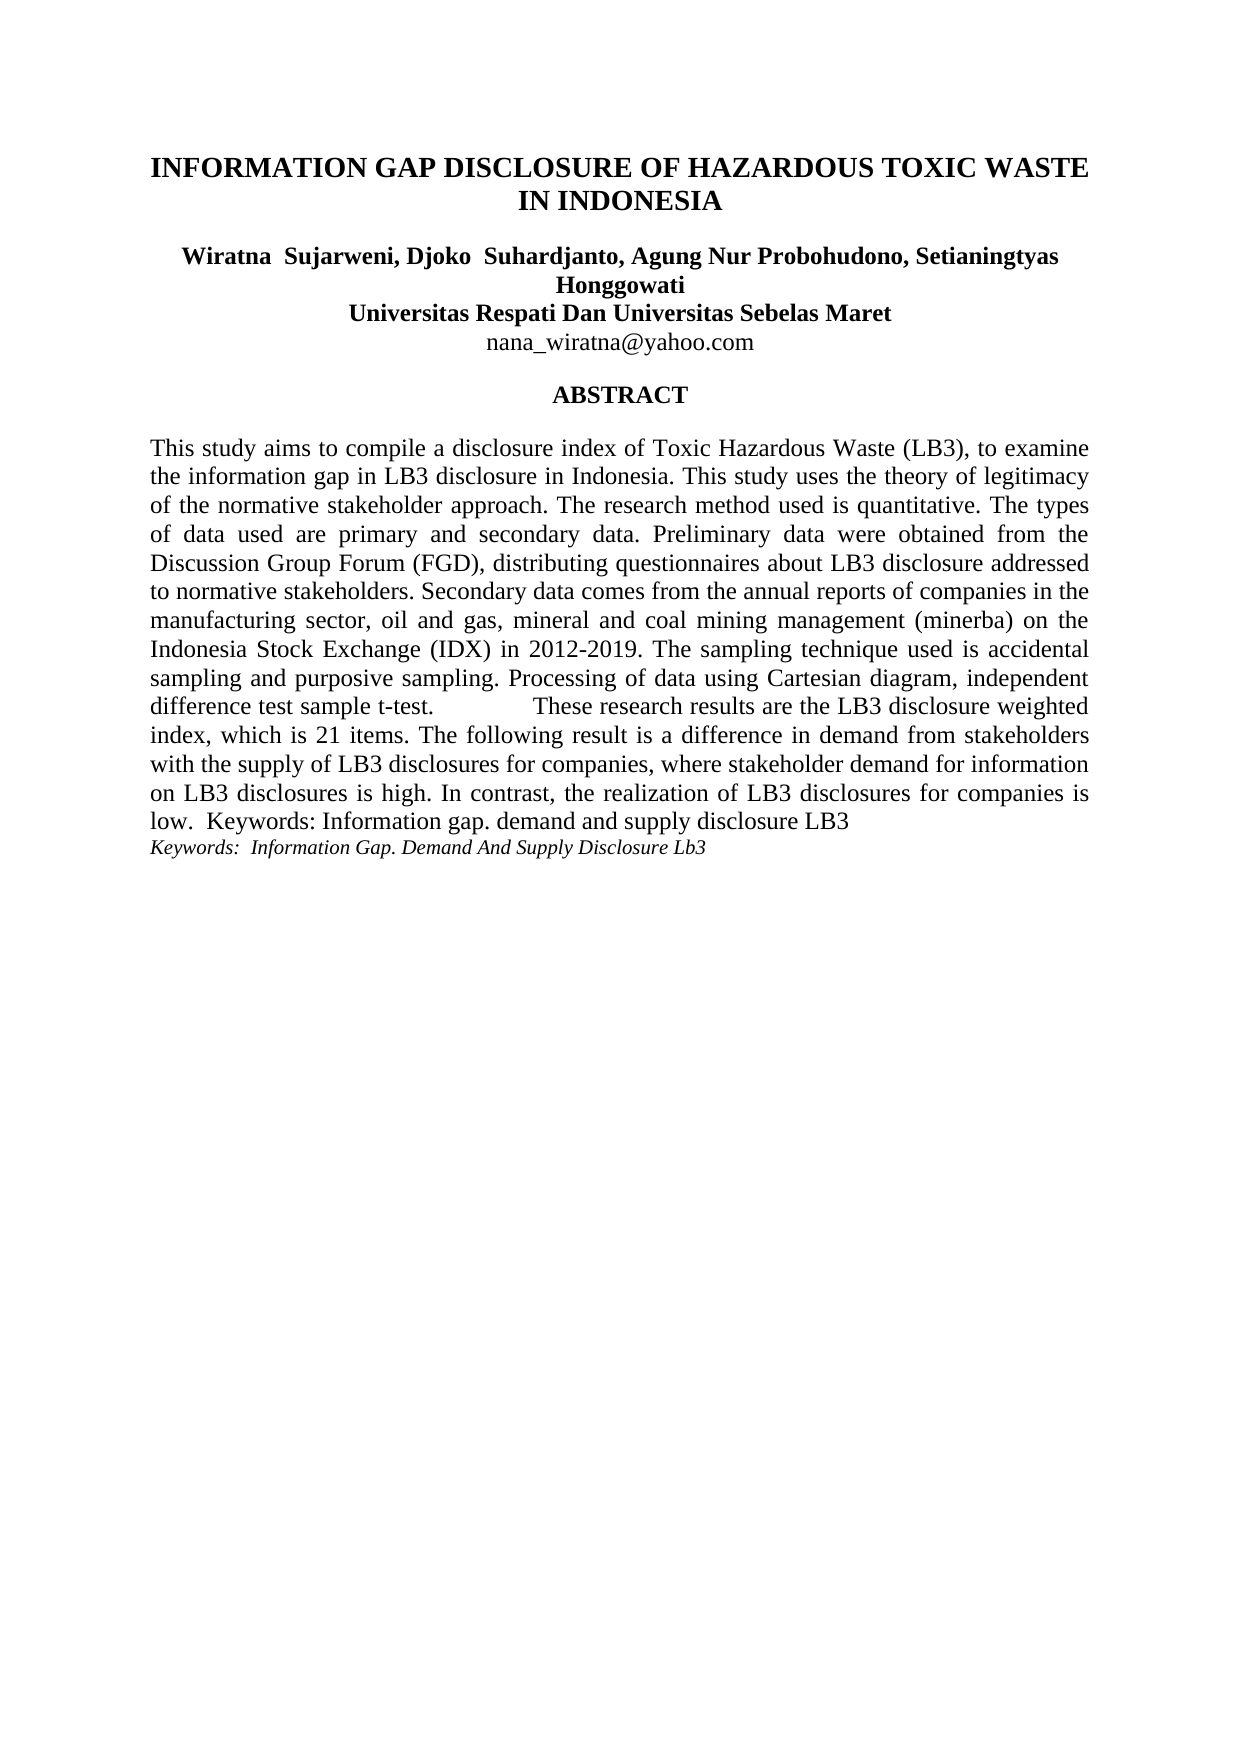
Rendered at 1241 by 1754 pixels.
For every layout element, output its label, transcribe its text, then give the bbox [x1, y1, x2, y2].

text Keywords: Information Gap. Demand And Supply Disclosure Lb3 [150, 835, 1090, 859]
text Wiratna Sujarweni, Djoko Suhardjanto, Agung Nur Probohudono, Setianingtyas Honggowati [150, 241, 1090, 298]
text Universitas Respati Dan Universitas Sebelas Maret [150, 298, 1090, 327]
text This study aims to compile a disclosure index of Toxic Hazardous Waste (LB3), to examine the information gap in LB3 disclosure in Indonesia. This study uses the theory of legitimacy of the normative stakeholder approach. The research method used is quantitative. The types of data used are primary and secondary data. Preliminary data were obtained from the Discussion Group Forum (FGD), distributing questionnaires about LB3 disclosure addressed to normative stakeholders. Secondary data comes from the annual reports of companies in the manufacturing sector, oil and gas, mineral and coal mining management (minerba) on the Indonesia Stock Exchange (IDX) in 2012-2019. The sampling technique used is accidental sampling and purposive sampling. Processing of data using Cartesian diagram, independent difference test sample t-test. These research results are the LB3 disclosure weighted index, which is 21 items. The following result is a difference in demand from stakeholders with the supply of LB3 disclosures for companies, where stakeholder demand for information on LB3 disclosures is high. In contrast, the realization of LB3 disclosures for companies is low. Keywords: Information gap. demand and supply disclosure LB3 [150, 433, 1090, 835]
text ABSTRACT [150, 380, 1090, 409]
text nana_wiratna@yahoo.com [150, 327, 1090, 356]
text INFORMATION GAP DISCLOSURE OF HAZARDOUS TOXIC WASTE IN INDONESIA [150, 150, 1090, 217]
